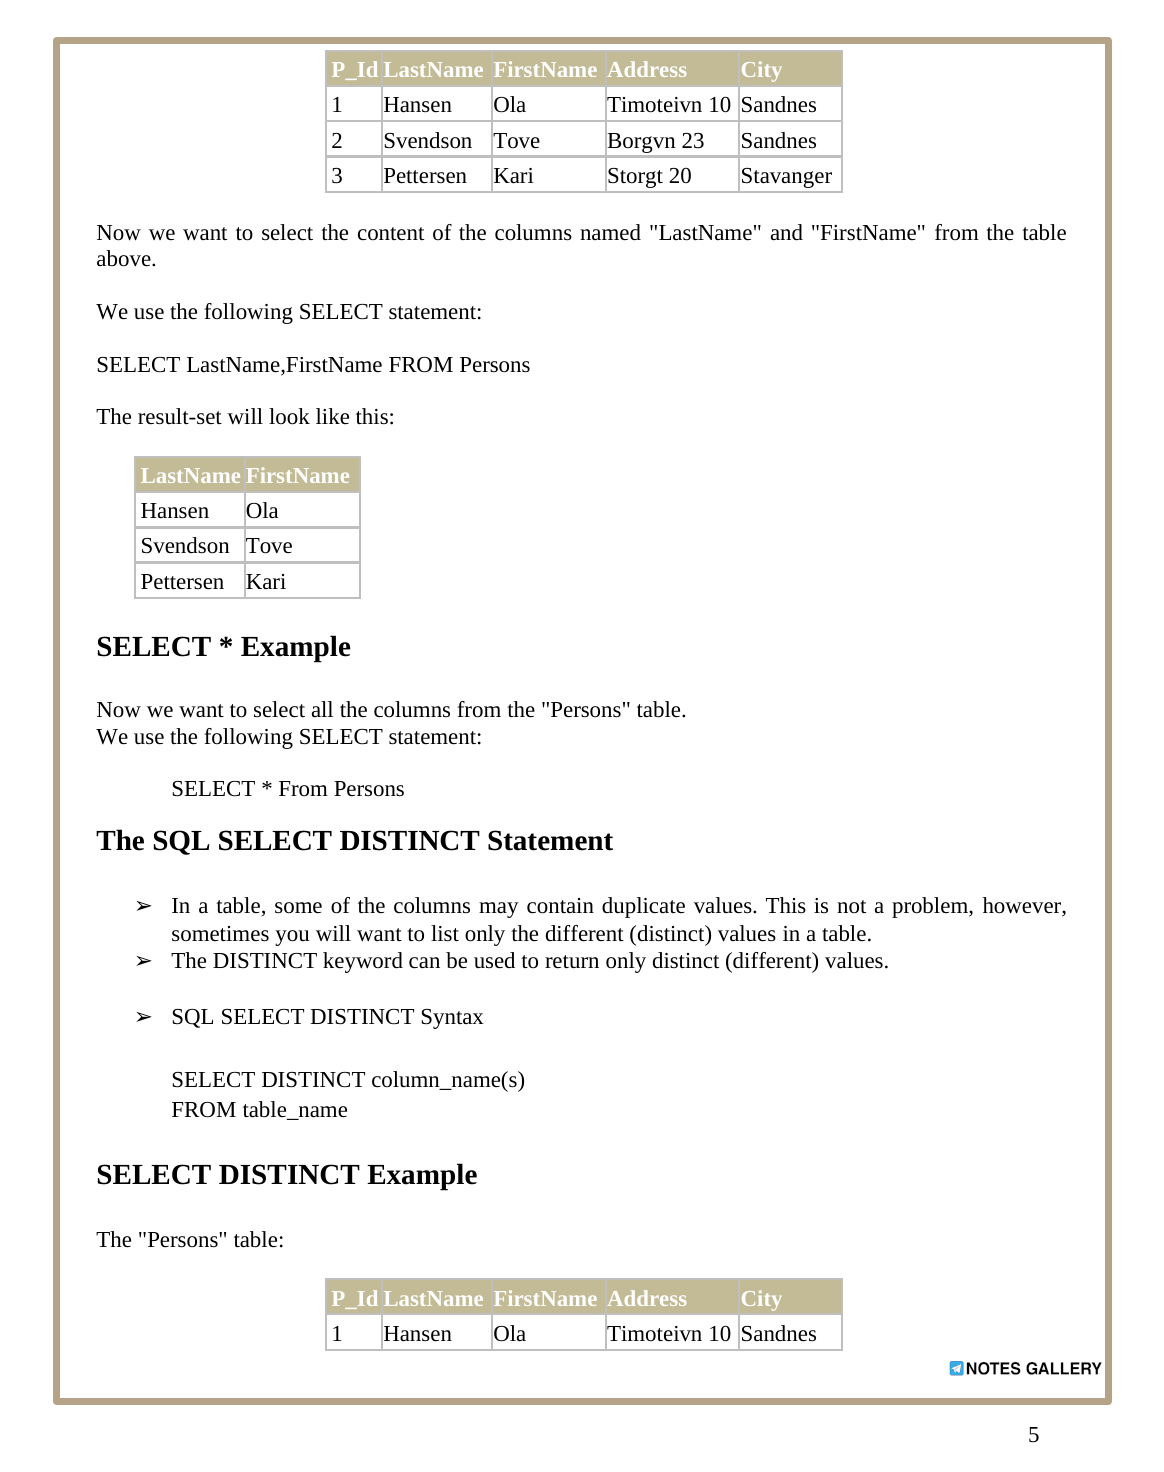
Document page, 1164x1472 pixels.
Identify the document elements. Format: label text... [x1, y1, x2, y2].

table_cell 3 [327, 158, 381, 191]
text SELECT DISTINCT column_name(s) FROM table_name [171, 1066, 525, 1123]
table_cell Hansen [383, 1315, 491, 1348]
text The "Persons" table: [96, 1226, 1113, 1252]
table_cell Stavanger [740, 158, 841, 191]
text SELECT * From Persons [171, 775, 1113, 802]
table_cell Timoteivn 10 [607, 87, 738, 120]
table_header P_Id [327, 52, 381, 85]
table_cell Kari [246, 564, 359, 597]
table_cell Storgt 20 [607, 158, 738, 191]
table_cell Hansen [136, 493, 244, 526]
table_cell Svendson [136, 529, 244, 561]
table_cell Tove [493, 122, 605, 155]
picture [948, 1360, 1103, 1378]
table_cell Ola [493, 87, 605, 120]
text Now we want to select all the columns from the "Persons" table. We use the following SELECT statement: [96, 696, 714, 749]
text SELECT LastName,FirstName FROM Persons The result-set will look like this: [96, 351, 530, 430]
table_cell Pettersen [136, 564, 244, 597]
text Now we want to select the content of the columns named "LastName" and "FirstName" from the table above. [96, 219, 1113, 272]
table_cell Ola [246, 493, 359, 526]
table_header City [740, 52, 841, 85]
table_cell Sandnes [740, 122, 841, 155]
subtitle The SQL SELECT DISTINCT Statement [96, 823, 1113, 857]
table_cell Sandnes [740, 87, 841, 120]
table_header LastName [136, 458, 244, 491]
table_cell Timoteivn 10 [607, 1315, 738, 1348]
table_cell Tove [246, 529, 359, 561]
table_cell Sandnes [740, 1315, 841, 1348]
table_header Address [607, 52, 738, 85]
subtitle SELECT DISTINCT Example [96, 1157, 1113, 1191]
table_header FirstName [493, 52, 605, 85]
table_cell Pettersen [383, 158, 491, 191]
list SQL SELECT DISTINCT Syntax [134, 1000, 1113, 1031]
table_header LastName [383, 52, 491, 85]
table_cell Kari [493, 158, 605, 191]
table_cell Borgvn 23 [607, 122, 738, 155]
table_cell Ola [493, 1315, 605, 1348]
table_header City [740, 1280, 841, 1313]
table_header FirstName [493, 1280, 605, 1313]
table_cell Hansen [383, 87, 491, 120]
table_header LastName [383, 1280, 491, 1313]
subtitle SELECT * Example [96, 629, 1113, 663]
table_cell Svendson [383, 122, 491, 155]
list In a table, some of the columns may contain duplicate values. This is not a problem, however, sometimes you will want to list only the different (distinct) values in a table. [134, 889, 1070, 947]
table_header P_Id [327, 1280, 381, 1313]
text We use the following SELECT statement: [96, 298, 1113, 324]
table_header FirstName [246, 458, 359, 491]
table_cell 2 [327, 122, 381, 155]
table_header Address [607, 1280, 738, 1313]
list The DISTINCT keyword can be used to return only distinct (different) values. [134, 947, 1113, 974]
table_cell 1 [327, 1315, 381, 1348]
table_cell 1 [327, 87, 381, 120]
